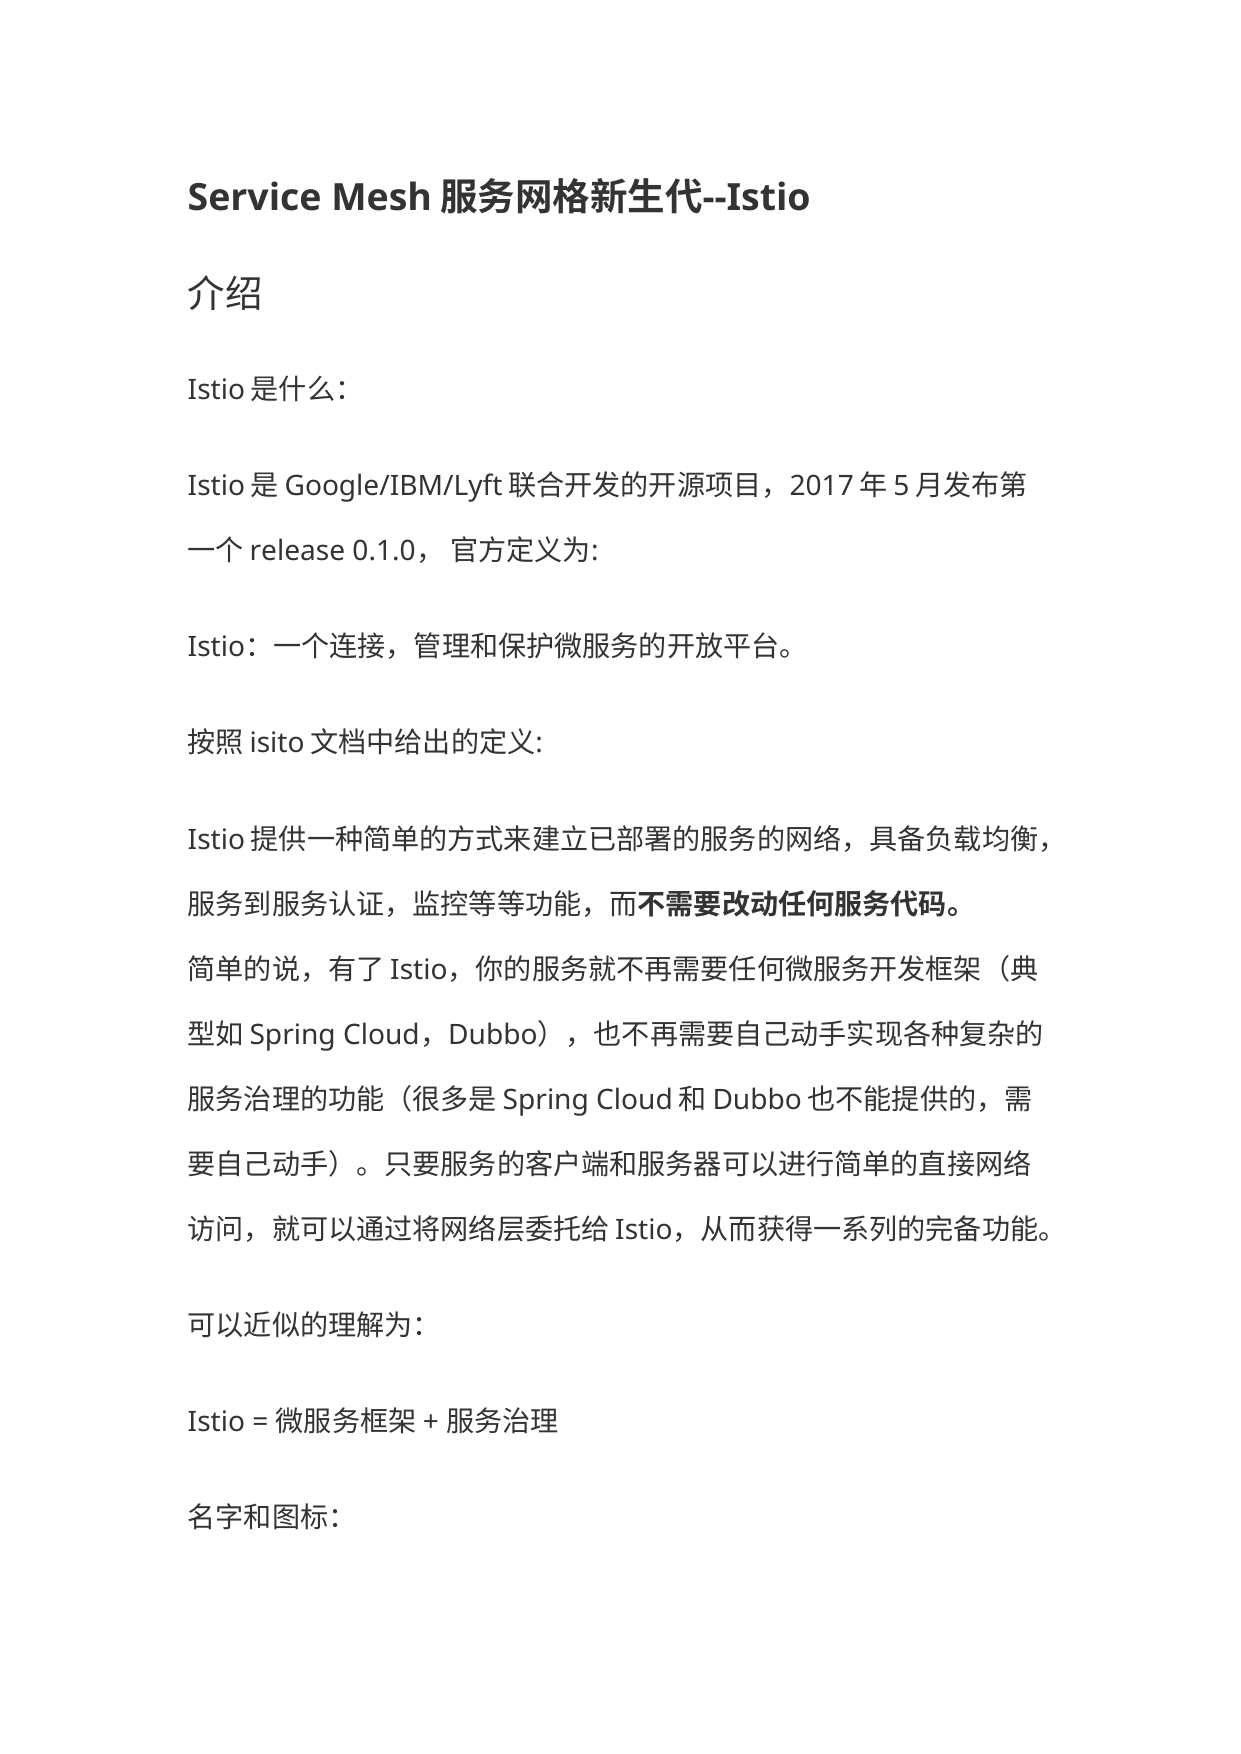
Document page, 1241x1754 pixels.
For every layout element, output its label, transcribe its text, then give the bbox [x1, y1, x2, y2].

text Istio是什么： [187, 354, 1053, 419]
text 介绍 [187, 258, 1053, 323]
text Istio提供一种简单的方式来建立已部署的服务的网络，具备负载均衡，服务到服务认证，监控等等功能，而不需要改动任何服务代码。 [187, 804, 1053, 934]
text Istio：一个连接，管理和保护微服务的开放平台。 [187, 612, 1053, 677]
text 可以近似的理解为： [187, 1291, 1053, 1356]
text Istio是Google/IBM/Lyft联合开发的开源项目，2017年5月发布第一个release 0.1.0， 官方定义为: [187, 451, 1053, 581]
text Service Mesh服务网格新生代--Istio [187, 162, 1053, 227]
text 按照isito文档中给出的定义: [187, 708, 1053, 773]
text Istio = 微服务框架 + 服务治理 [187, 1387, 1053, 1452]
text 名字和图标： [187, 1483, 1053, 1548]
text 简单的说，有了Istio，你的服务就不再需要任何微服务开发框架（典型如Spring Cloud，Dubbo），也不再需要自己动手实现各种复杂的服务治理的功能（很多是Spring Cloud和Dubbo也不能提供的，需要自己动手）。只要服务的客户端和服务器可以进行简单的直接网络访问，就可以通过将网络层委托给Istio，从而获得一系列的完备功能。 [187, 934, 1053, 1259]
